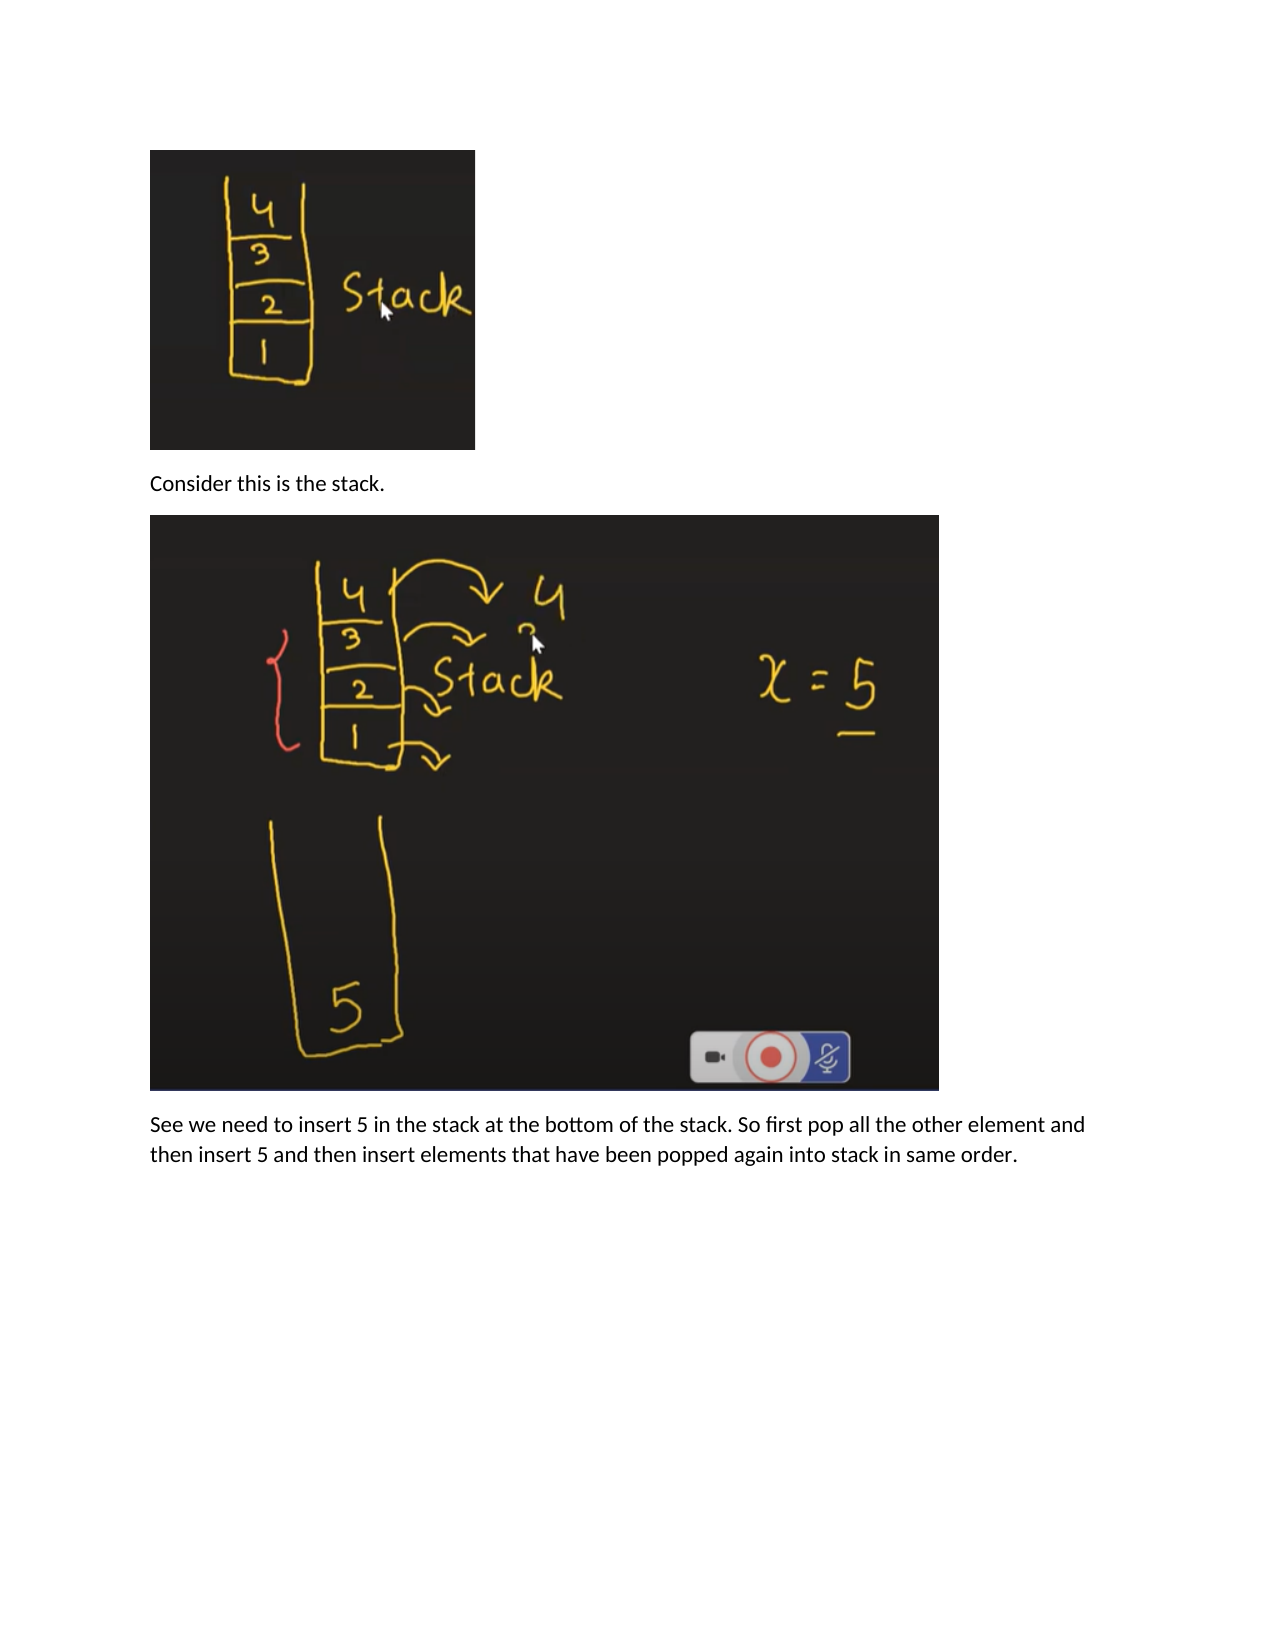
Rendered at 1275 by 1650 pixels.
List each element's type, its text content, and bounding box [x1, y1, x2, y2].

picture [150, 150, 476, 450]
text See we need to insert 5 in the stack at the bottom of the stack. So first pop all the other element and then insert 5 and then insert elements that have been popped again into stack in same order. [150, 1110, 1125, 1168]
text Consider this is the stack. [150, 469, 1125, 497]
picture [150, 515, 939, 1091]
